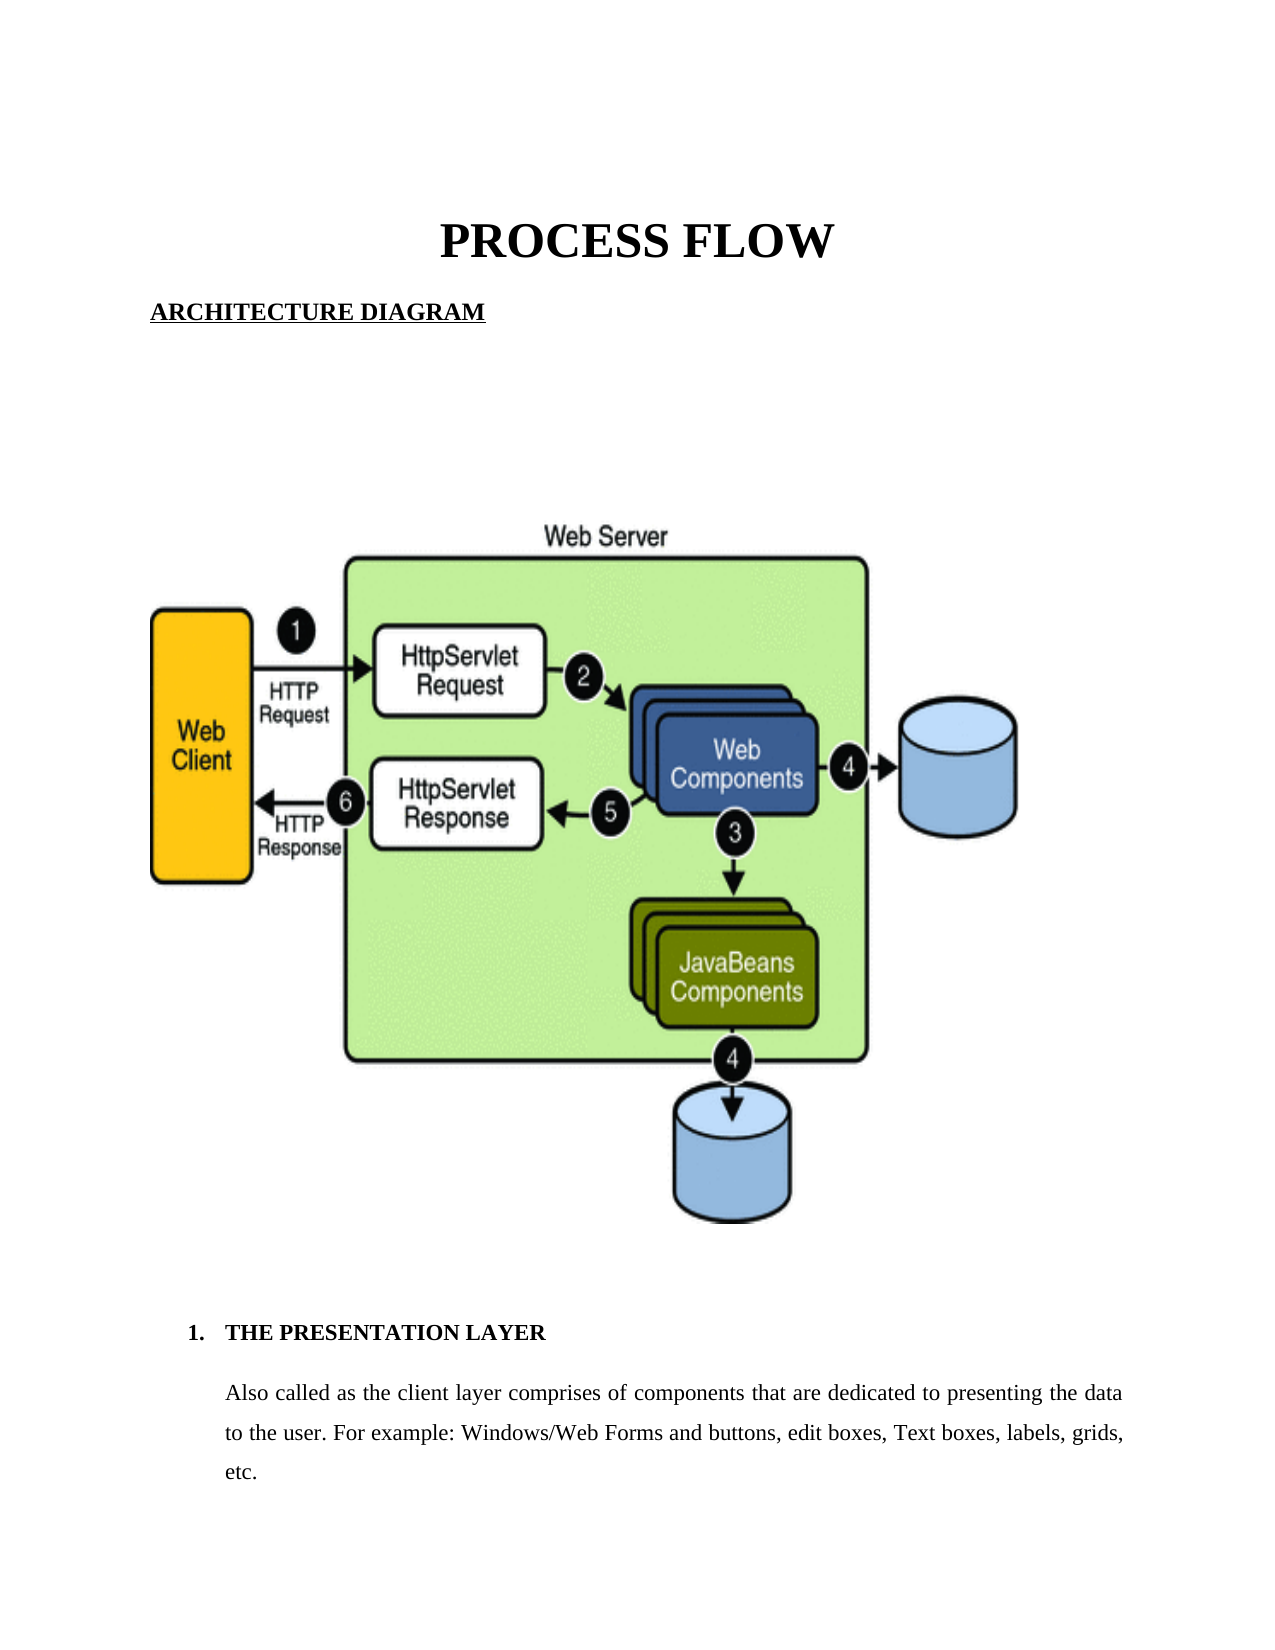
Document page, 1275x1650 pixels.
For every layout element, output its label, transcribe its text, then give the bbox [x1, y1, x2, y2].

picture [150, 519, 1020, 1224]
list THE PRESENTATION LAYER [187, 1319, 1125, 1345]
text Also called as the client layer comprises of components that are dedicated to presenting the data to the user. For example: Windows/Web Forms and buttons, edit boxes, Text boxes, labels, grids, etc. [225, 1379, 1125, 1484]
text PROCESS FLOW [150, 210, 1125, 268]
text ARCHITECTURE DIAGRAM [150, 297, 1125, 325]
